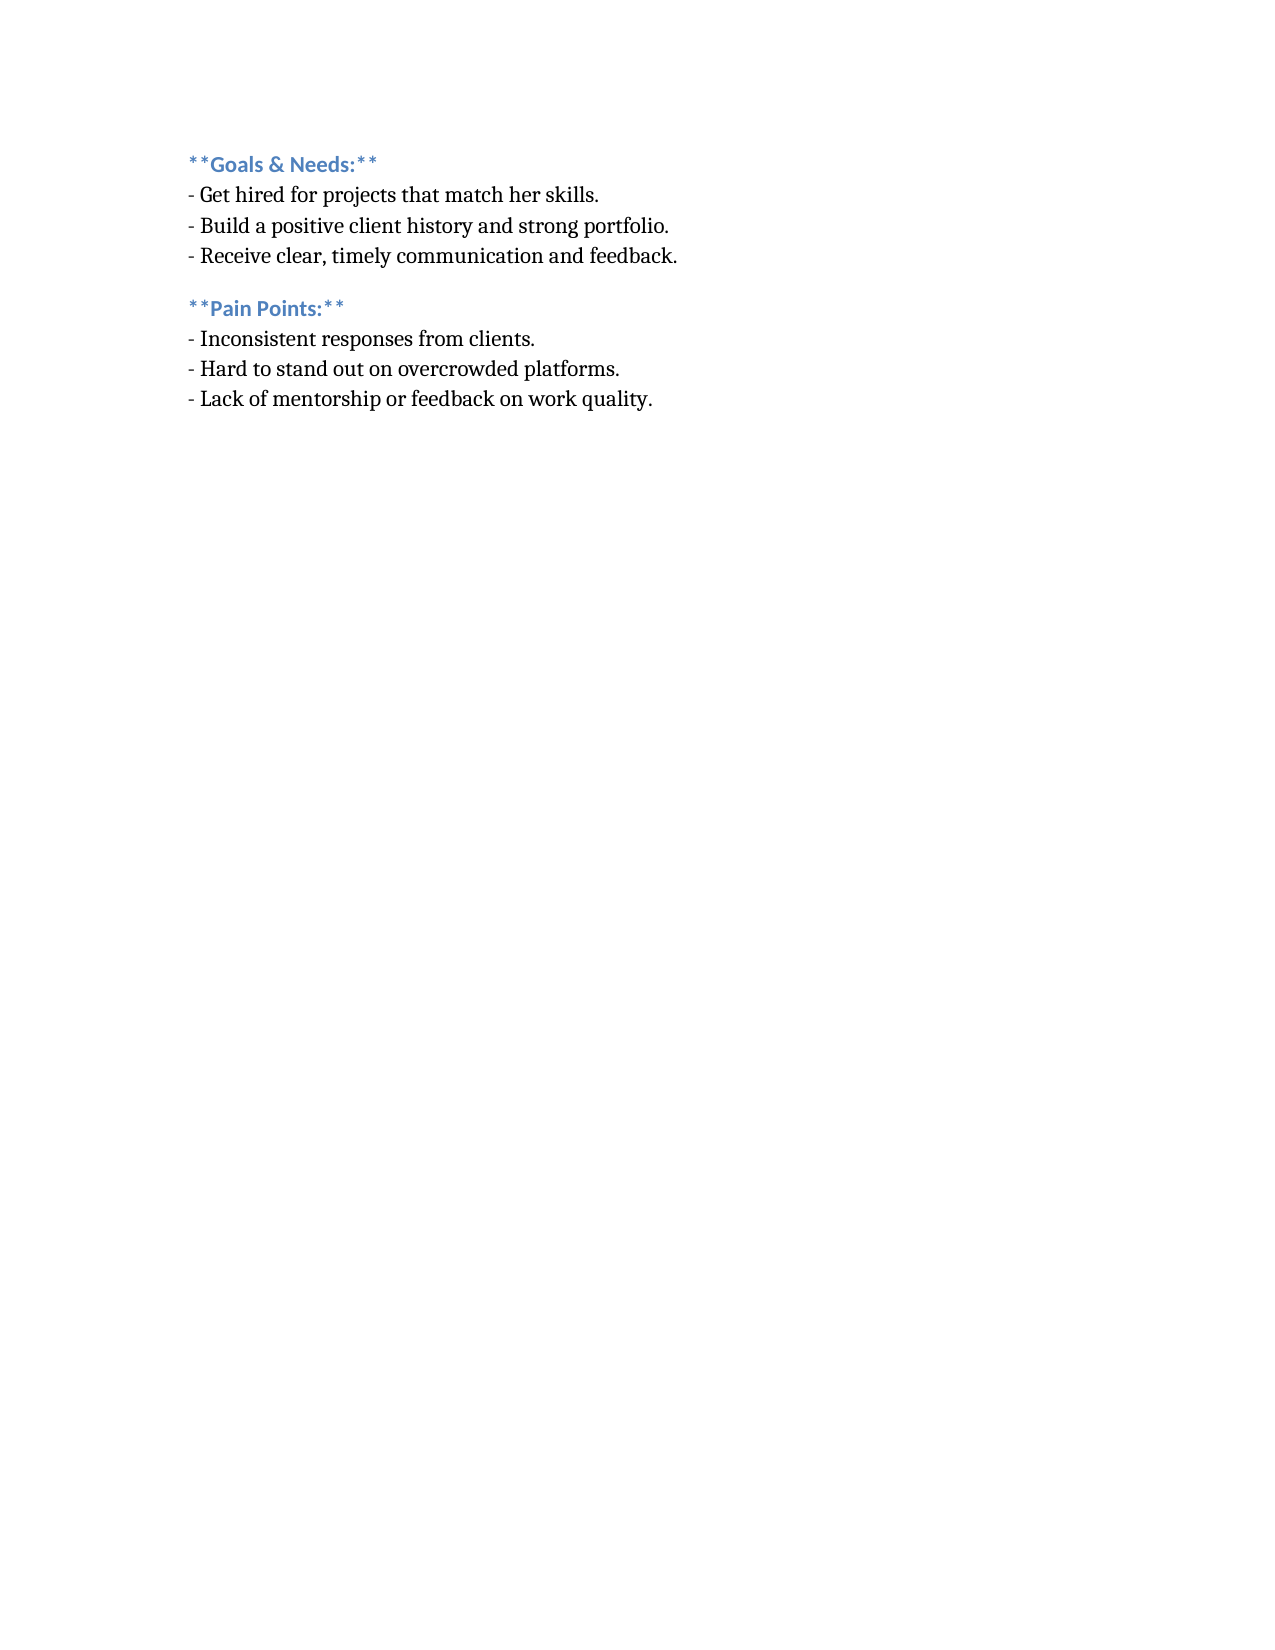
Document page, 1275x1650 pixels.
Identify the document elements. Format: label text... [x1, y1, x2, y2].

text - Inconsistent responses from clients. - Hard to stand out on overcrowded platforms. - Lack of mentorship or feedback on work quality. [187, 326, 1087, 413]
subtitle **Goals & Needs:** [187, 150, 1087, 178]
subtitle **Pain Points:** [187, 294, 1087, 322]
text - Get hired for projects that match her skills. - Build a positive client history and strong portfolio. - Receive clear, timely communication and feedback. [187, 182, 1087, 269]
